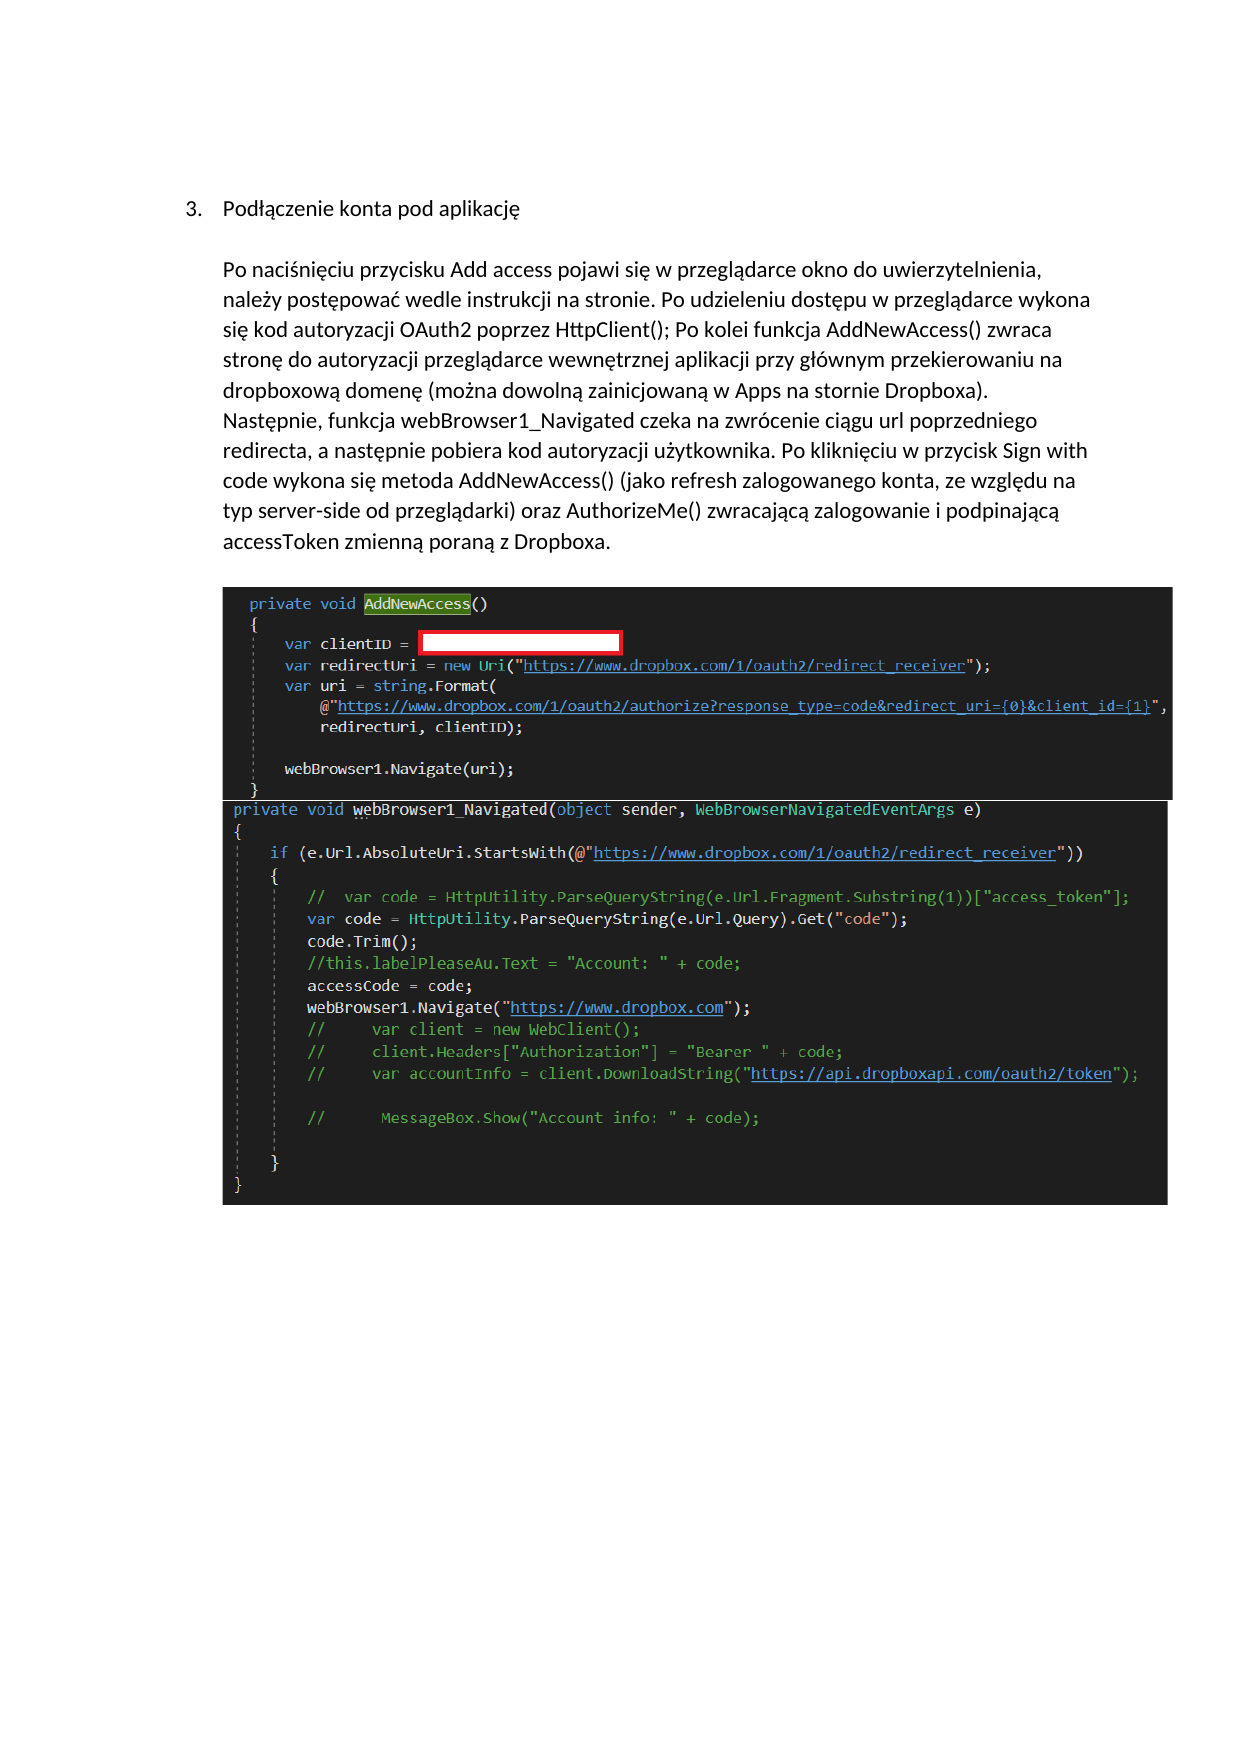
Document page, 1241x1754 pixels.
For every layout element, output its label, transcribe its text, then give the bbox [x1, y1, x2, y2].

list Po naciśnięciu przycisku Add access pojawi się w przeglądarce okno do uwierzytelnienia, należy postępować wedle instrukcji na stronie. Po udzieleniu dostępu w przeglądarce wykona się kod autoryzacji OAuth2 poprzez HttpClient(); Po kolei funkcja AddNewAccess() zwraca stronę do autoryzacji przeglądarce wewnętrznej aplikacji przy głównym przekierowaniu na dropboxową domenę (można dowolną zainicjowaną w Apps na stornie Dropboxa). Następnie, funkcja webBrowser1_Navigated czeka na zwrócenie ciągu url poprzedniego redirecta, a następnie pobiera kod autoryzacji użytkownika. Po kliknięciu w przycisk Sign with code wykona się metoda AddNewAccess() (jako refresh zalogowanego konta, ze względu na typ server-side od przeglądarki) oraz AuthorizeMe() zwracającą zalogowanie i podpinającą accessToken zmienną poraną z Dropboxa. [223, 255, 1093, 555]
picture [222, 587, 1173, 800]
picture [222, 801, 1168, 1205]
list Podłączenie konta pod aplikację [185, 194, 1093, 222]
